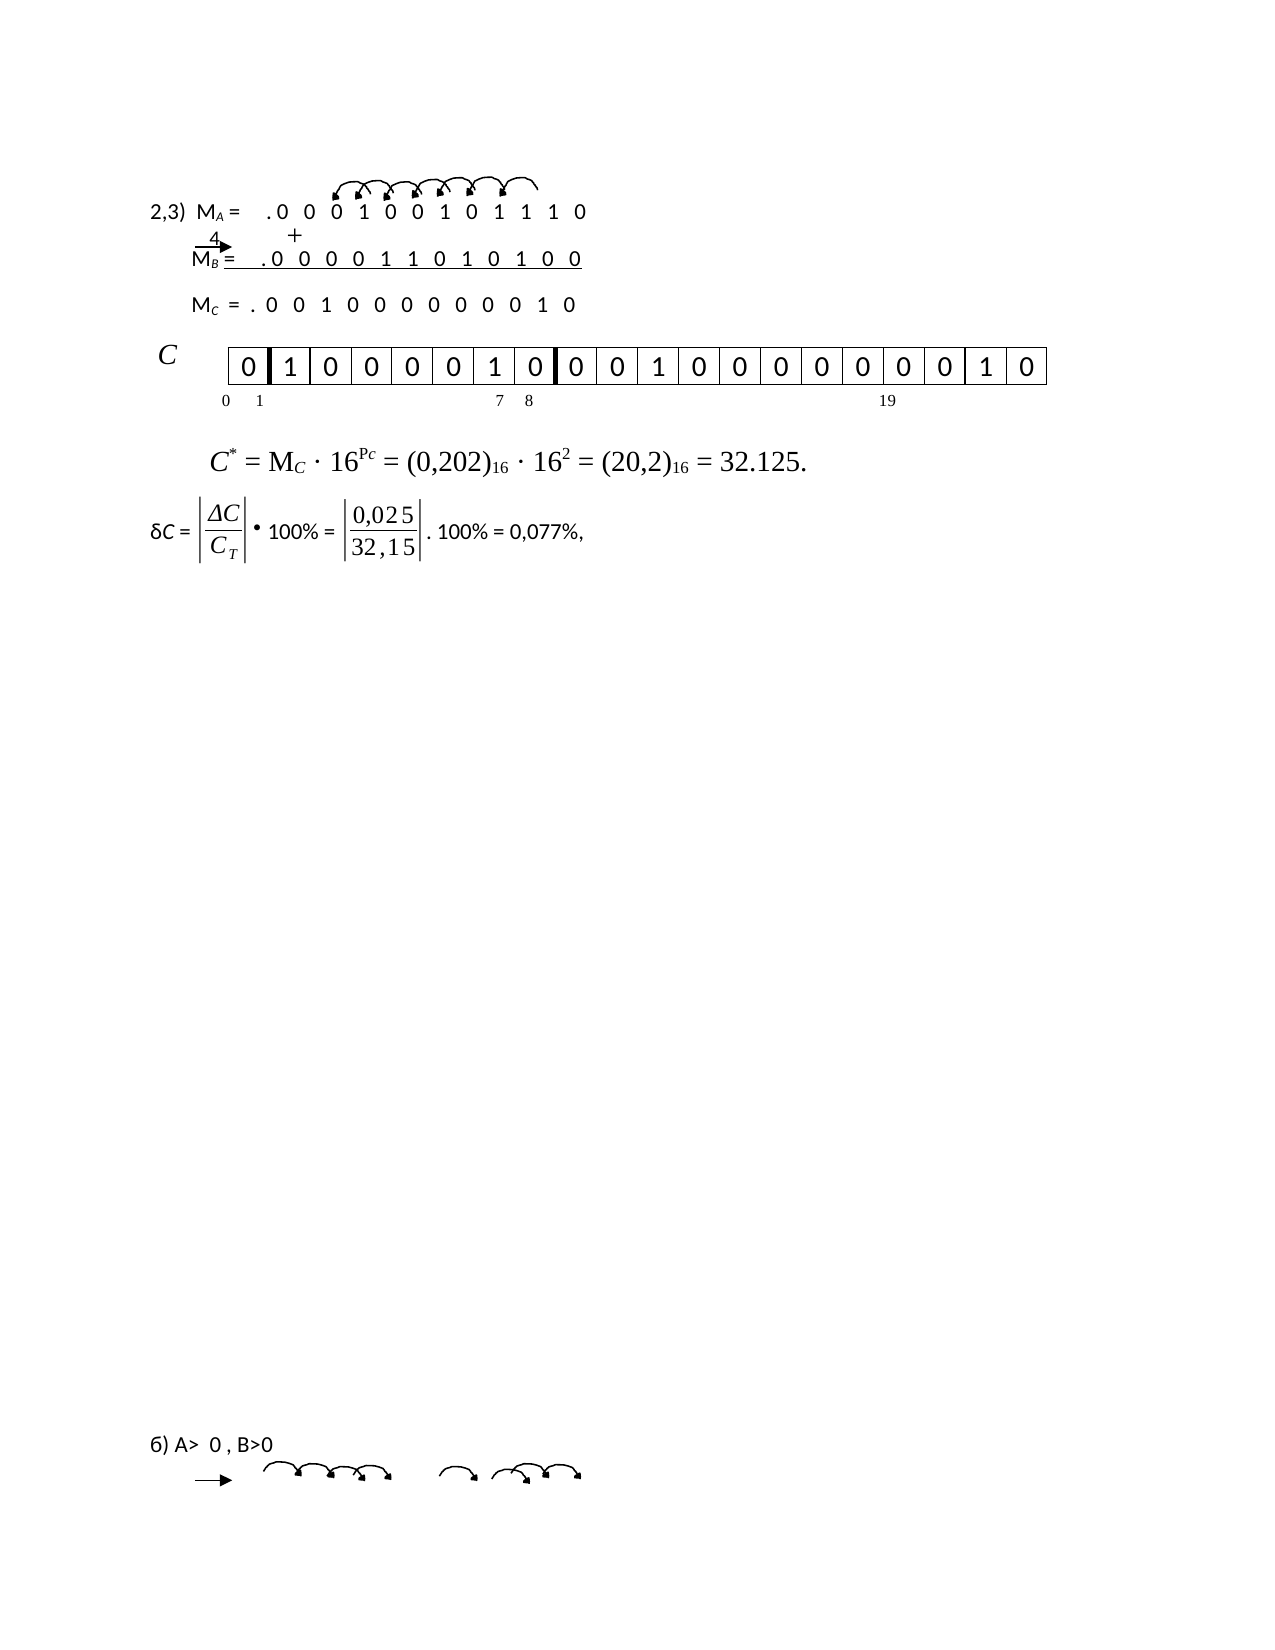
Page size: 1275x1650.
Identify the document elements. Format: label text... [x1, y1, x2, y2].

table_header 0 [925, 348, 964, 384]
table_header 0 [761, 348, 801, 384]
table_header 0 [597, 348, 637, 384]
table_header 0 [558, 348, 596, 384]
table_header 0 [1007, 348, 1046, 384]
text С* = МС · 16Рс = (0,202)16 · 162 = (20,2)16 = 32.125. [150, 444, 1125, 477]
table_header 0 [884, 348, 924, 384]
table_header 0 [679, 348, 719, 384]
table_header 0 [802, 348, 842, 384]
table_header 0 [229, 348, 267, 384]
table_header 0 [515, 348, 553, 384]
table_header 1 [966, 348, 1006, 384]
text 2,3) МА = . 0 0 0 1 0 0 1 0 1 1 1 0 [150, 197, 1125, 225]
table_header 0 [843, 348, 883, 384]
table_header 0 [433, 348, 473, 384]
table_header 0 [392, 348, 432, 384]
table_header 1 [474, 348, 514, 384]
table_header 1 [638, 348, 678, 384]
table_header 0 [352, 348, 391, 384]
text С [150, 337, 1125, 371]
text 0 1 7 8 19 [150, 391, 1125, 424]
text б) A> 0 , B>0 [150, 1430, 1125, 1458]
table_header 0 [720, 348, 760, 384]
table_header 1 [272, 348, 309, 384]
text МВ = . 0 0 0 0 1 1 0 1 0 1 0 0 [150, 244, 1125, 272]
table_header 0 [311, 348, 351, 384]
text МС = . 0 0 1 0 0 0 0 0 0 0 1 0 [150, 291, 1125, 319]
text δС = · 100% = . 100% = 0,077%, [150, 497, 1125, 566]
